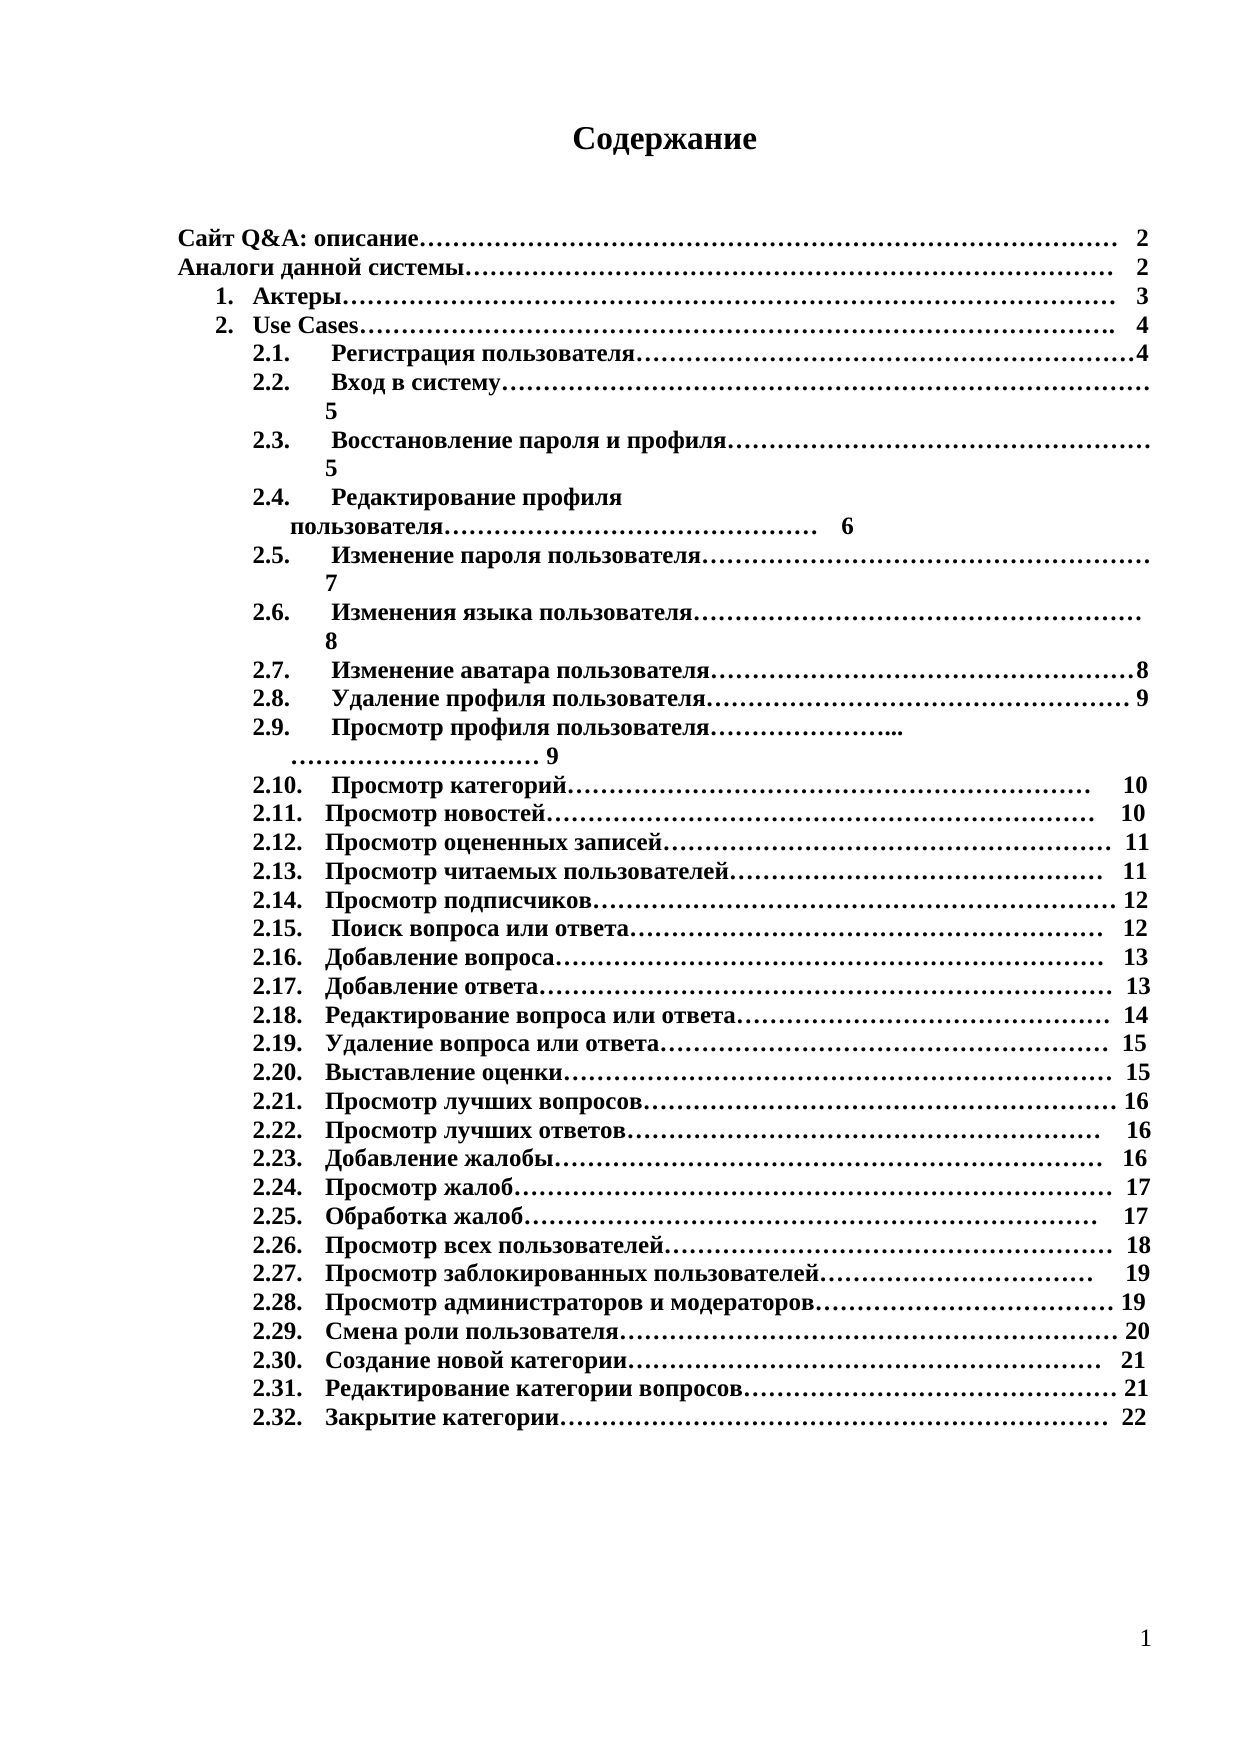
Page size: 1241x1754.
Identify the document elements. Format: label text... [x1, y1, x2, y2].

list Просмотр категорий……………………………………………………… 10 [252, 770, 1152, 798]
text Аналоги данной системы…………………………………………………………………… 2 [177, 252, 1152, 281]
list Редактирование категории вопросов……………………………………… 21 [252, 1373, 1152, 1402]
list Просмотр администраторов и модераторов……………………………… 19 [252, 1287, 1152, 1316]
list Создание новой категории………………………………………………… 21 [252, 1345, 1152, 1373]
text Содержание [177, 118, 1152, 156]
list Актеры………………………………………………………………………………… 3 [215, 281, 1152, 310]
list Обработка жалоб…………………………………………………………… 17 [252, 1201, 1152, 1230]
list Просмотр всех пользователей……………………………………………… 18 [252, 1230, 1152, 1258]
list Добавление ответа…………………………………………………………… 13 [252, 971, 1152, 1000]
list Изменение пароля пользователя……………………………………………… 7 [252, 540, 1152, 597]
list Вход в систему…………………………………………………………………… 5 [252, 367, 1152, 425]
list Закрытие категории………………………………………………………… 22 [252, 1402, 1152, 1431]
list Редактирование вопроса или ответа……………………………………… 14 [252, 1000, 1152, 1028]
text Сайт Q&A: описание………………………………………………………………………… 2 [177, 223, 1152, 252]
list Изменение аватара пользователя…………………………………………… 8 [252, 655, 1152, 683]
list Просмотр подписчиков……………………………………………………… 12 [252, 885, 1152, 913]
list Use Cases………………………………………………………………………………. 4 [215, 310, 1152, 338]
list Поиск вопроса или ответа………………………………………………… 12 [252, 913, 1152, 942]
list Редактирование профиля пользователя……………………………………… 6 [252, 482, 1152, 540]
list Просмотр читаемых пользователей……………………………………… 11 [252, 856, 1152, 885]
list Просмотр заблокированных пользователей…………………………… 19 [252, 1258, 1152, 1287]
list Выставление оценки………………………………………………………… 15 [252, 1057, 1152, 1086]
list Добавление жалобы………………………………………………………… 16 [252, 1143, 1152, 1172]
list Восстановление пароля и профиля…………………………………………… 5 [252, 425, 1152, 482]
list Изменения языка пользователя……………………………………………… 8 [252, 597, 1152, 655]
list Удаление вопроса или ответа……………………………………………… 15 [252, 1028, 1152, 1057]
list Добавление вопроса………………………………………………………… 13 [252, 942, 1152, 971]
list Просмотр профиля пользователя…………………...………………………… 9 [252, 712, 1152, 770]
list Просмотр лучших вопросов………………………………………………… 16 [252, 1086, 1152, 1115]
list Просмотр лучших ответов………………………………………………… 16 [252, 1115, 1152, 1143]
list Просмотр оцененных записей……………………………………………… 11 [252, 827, 1152, 856]
list Смена роли пользователя…………………………………………………… 20 [252, 1316, 1152, 1345]
list Просмотр новостей………………………………………………………… 10 [252, 798, 1152, 827]
list Удаление профиля пользователя…………………………………………… 9 [252, 683, 1152, 712]
list Просмотр жалоб……………………………………………………………… 17 [252, 1172, 1152, 1201]
list Регистрация пользователя…………………………………………………… 4 [252, 338, 1152, 367]
